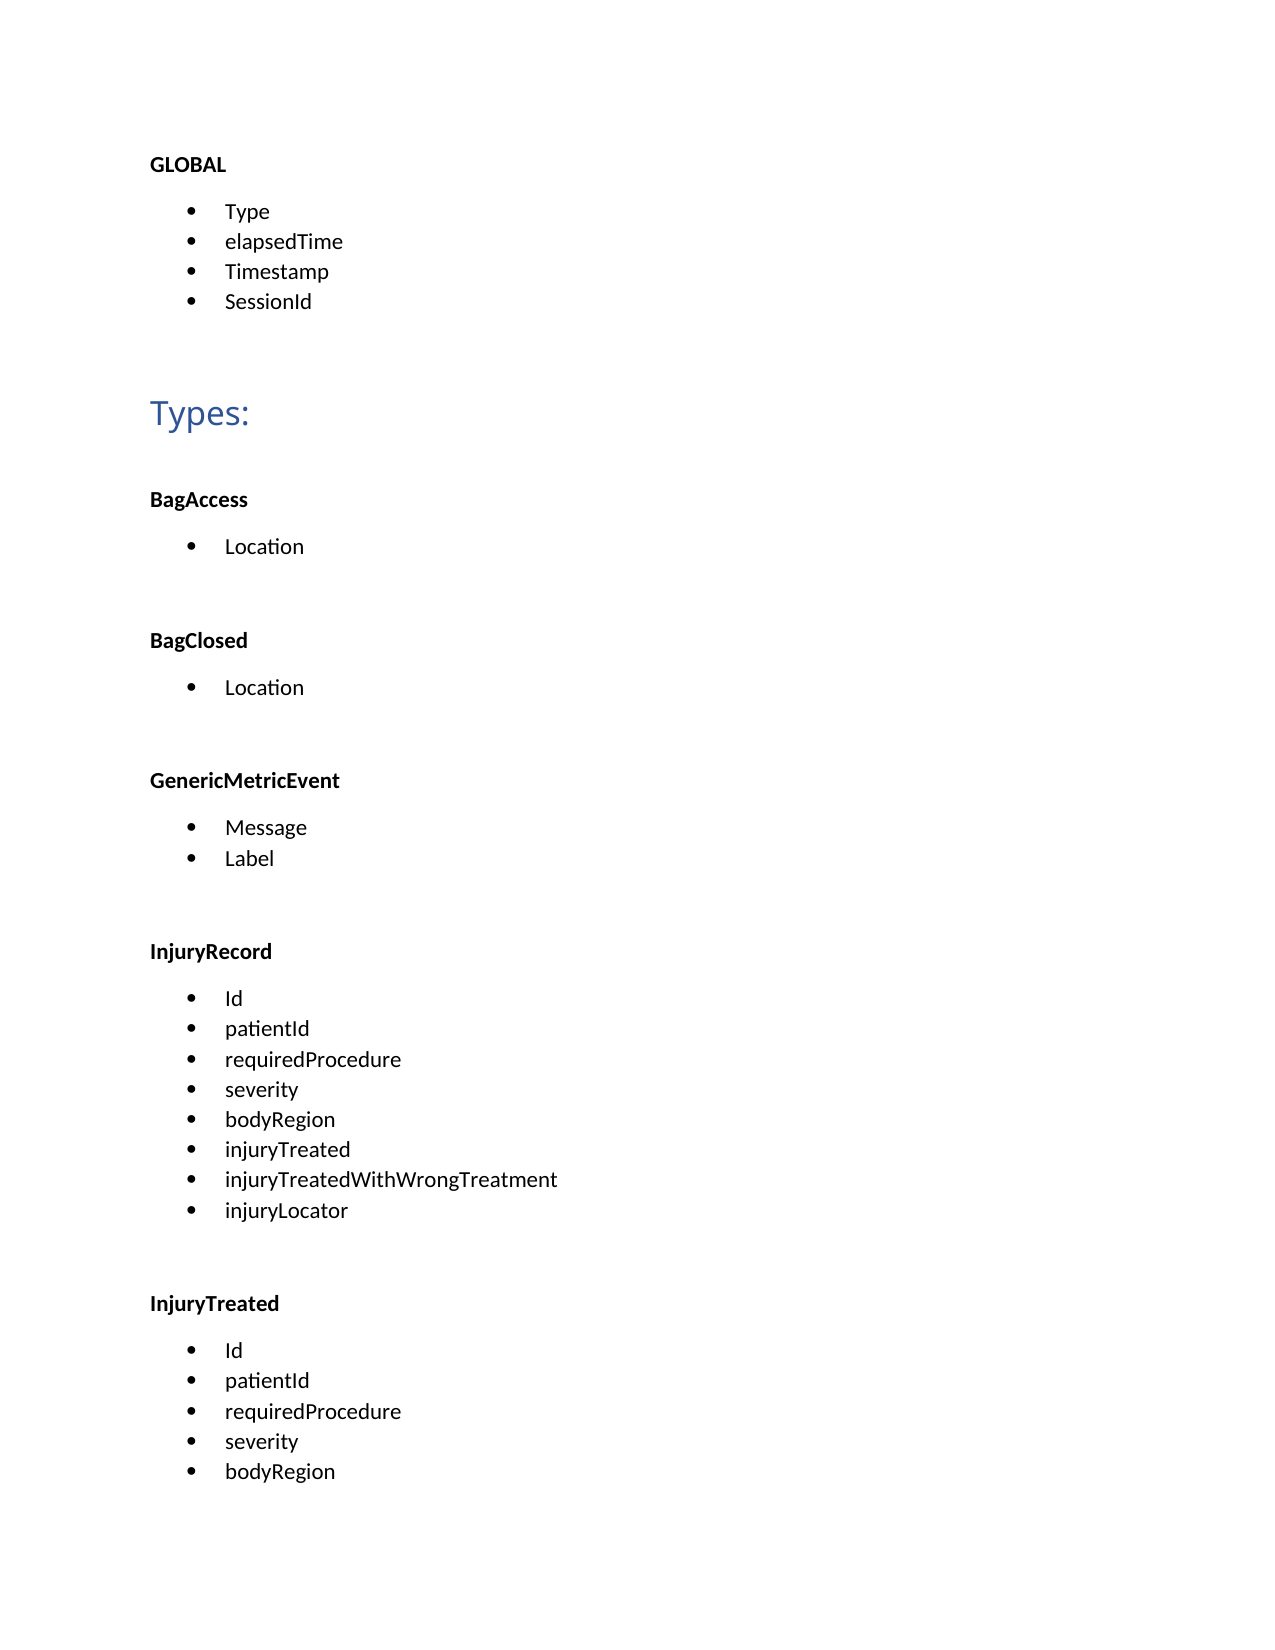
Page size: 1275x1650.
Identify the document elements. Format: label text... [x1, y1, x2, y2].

list Message [187, 813, 1125, 842]
list severity [187, 1427, 1125, 1455]
list Id [187, 1336, 1125, 1364]
list bodyRegion [187, 1457, 1125, 1485]
text InjuryRecord [150, 937, 1125, 966]
list patientId [187, 1014, 1125, 1043]
text InjuryTreated [150, 1289, 1125, 1318]
subtitle Types: [150, 389, 1125, 435]
list Location [187, 532, 1125, 560]
list injuryTreatedWithWrongTreatment [187, 1166, 1125, 1194]
list Id [187, 984, 1125, 1012]
list bodyRegion [187, 1105, 1125, 1133]
list Location [187, 673, 1125, 701]
list Label [187, 844, 1125, 872]
list injuryTreated [187, 1135, 1125, 1163]
list Timestamp [187, 257, 1125, 285]
list severity [187, 1075, 1125, 1103]
text GenericMetricEvent [150, 767, 1125, 795]
list Type [187, 197, 1125, 225]
text BagClosed [150, 626, 1125, 654]
list elapsedTime [187, 227, 1125, 255]
list SessionId [187, 287, 1125, 316]
text GLOBAL [150, 150, 1125, 178]
list patientId [187, 1367, 1125, 1395]
list injuryLocator [187, 1196, 1125, 1224]
list requiredProcedure [187, 1397, 1125, 1425]
list requiredProcedure [187, 1045, 1125, 1073]
text BagAccess [150, 485, 1125, 513]
